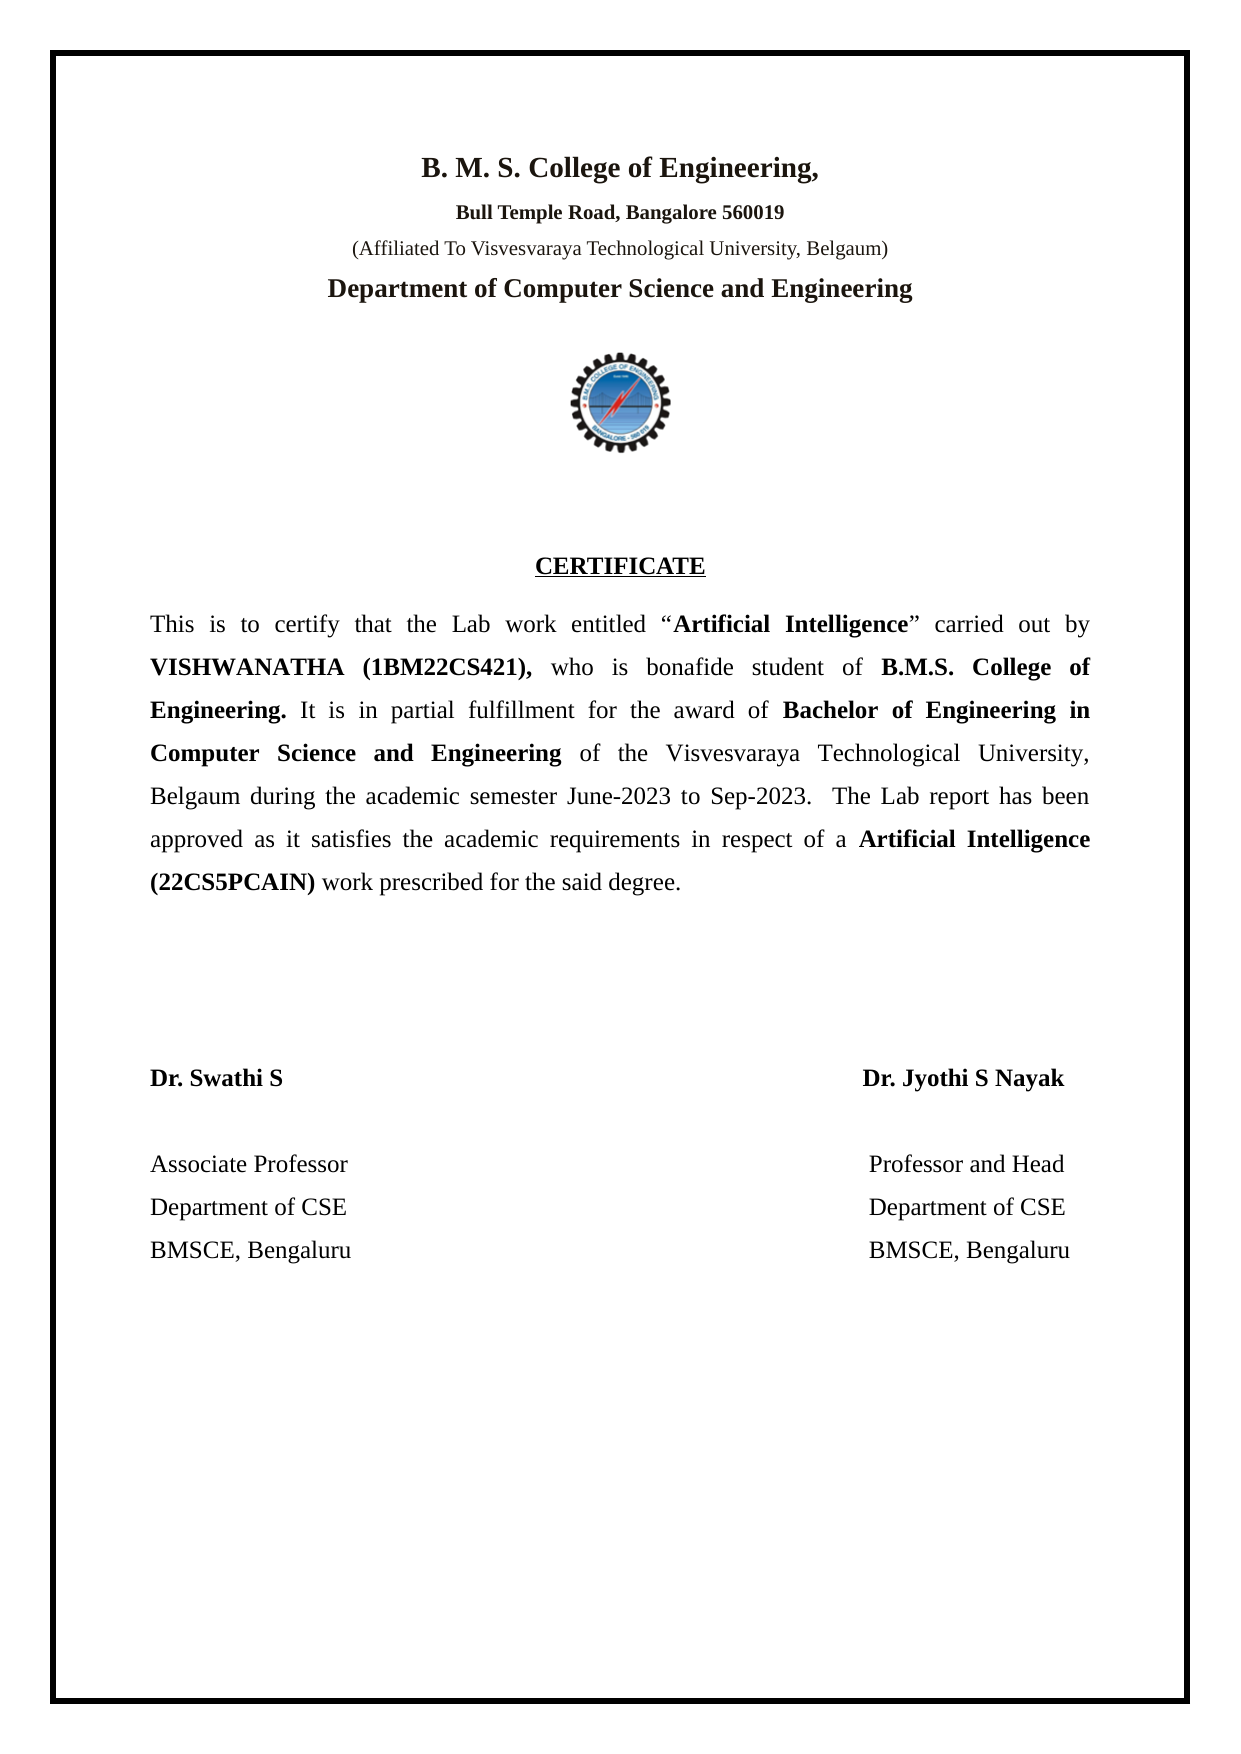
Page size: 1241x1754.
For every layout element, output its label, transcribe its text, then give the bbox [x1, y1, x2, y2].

text BMSCE, Bengaluru BMSCE, Bengaluru [150, 1236, 1090, 1307]
text Department of Computer Science and Engineering [150, 272, 1090, 303]
text This is to certify that the Lab work entitled “Artificial Intelligence” carried out by VISHWANATHA (1BM22CS421), who is bonafide student of B.M.S. College of Engineering. It is in partial fulfillment for the award of Bachelor of Engineering in Computer Science and Engineering of the Visvesvaraya Technological University, Belgaum during the academic semester June-2023 to Sep-2023. The Lab report has been approved as it satisfies the academic requirements in respect of a Artificial Intelligence (22CS5PCAIN) work prescribed for the said degree. [150, 609, 1090, 896]
text (Affiliated To Visvesvaraya Technological University, Belgaum) [150, 236, 1090, 260]
text Dr. Swathi S Dr. Jyothi S Nayak [150, 1063, 1090, 1135]
text Associate Professor Professor and Head [150, 1149, 1090, 1178]
text Bull Temple Road, Bangalore 560019 [150, 200, 1090, 224]
text B. M. S. College of Engineering, [150, 150, 1090, 183]
picture [566, 348, 675, 457]
text CERTIFICATE [150, 547, 1090, 579]
text Department of CSE Department of CSE [150, 1192, 1090, 1221]
